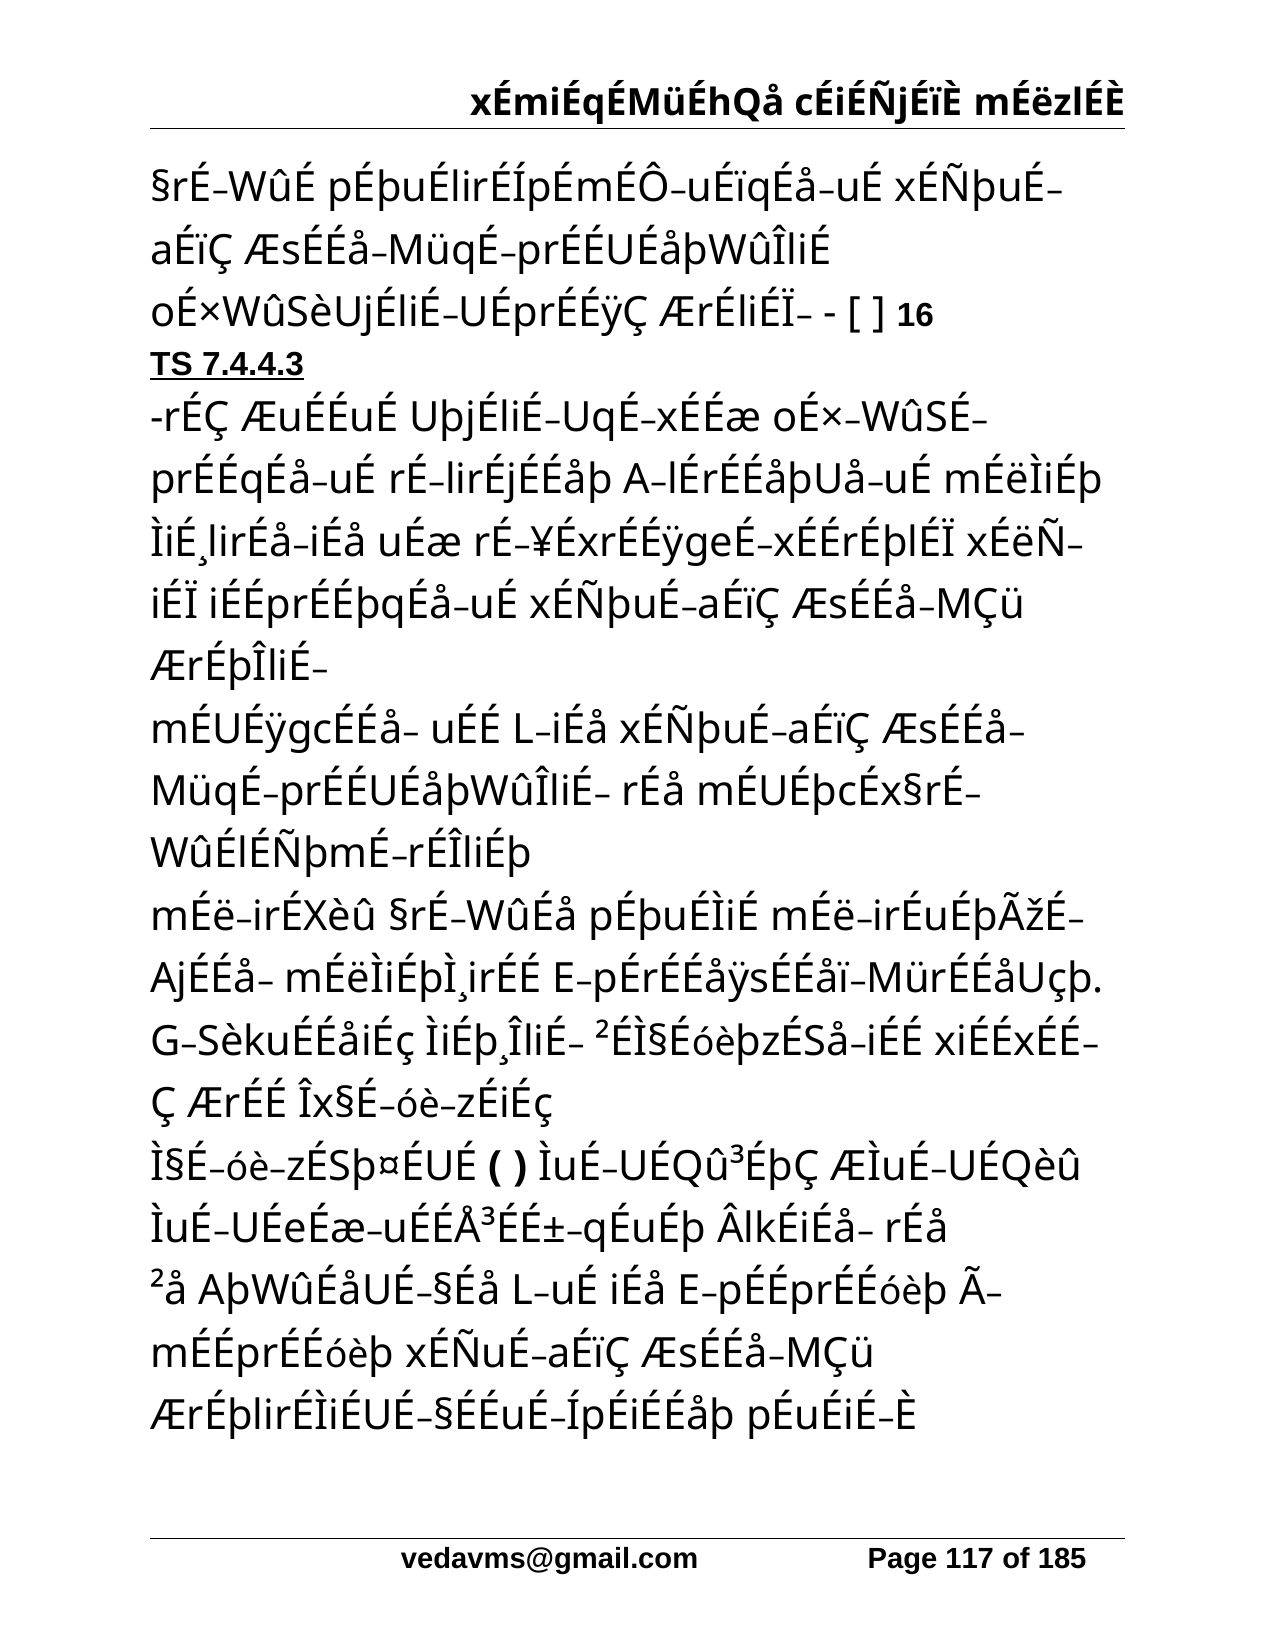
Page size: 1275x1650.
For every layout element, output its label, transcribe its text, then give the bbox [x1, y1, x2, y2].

text ²å AþWûÉåUÉ–§Éå L–uÉ iÉå E–pÉÉprÉÉóèþ Ã–mÉÉprÉÉóèþ xÉÑuÉ–aÉïÇ ÆsÉÉå–MÇü [150, 1260, 1125, 1379]
text mÉUÉÿgcÉÉå– uÉÉ L–iÉå xÉÑþuÉ–aÉïÇ ÆsÉÉå–MüqÉ–prÉÉUÉåþWûÎliÉ– rÉå mÉUÉþcÉx§rÉ–WûÉlÉÑþmÉ–rÉÎliÉþ [150, 698, 1125, 880]
text ÌiÉ¸lirÉå–iÉå uÉæ rÉ–¥ÉxrÉÉÿgeÉ–xÉÉrÉþlÉÏ xÉëÑ–iÉÏ iÉÉprÉÉþqÉå–uÉ xÉÑþuÉ–aÉïÇ ÆsÉÉå–MÇü ÆrÉþÎliÉ– [150, 511, 1125, 693]
text §rÉ–WûÉ pÉþuÉlirÉÍpÉmÉÔ–uÉïqÉå–uÉ xÉÑþuÉ–aÉïÇ ÆsÉÉå–MüqÉ–prÉÉUÉåþWûÎliÉ oÉ×WûSèUjÉliÉ–UÉprÉÉÿÇ ÆrÉliÉÏ– - [ ] 16 [150, 157, 1125, 339]
text mÉë–irÉXèû §rÉ–WûÉå pÉþuÉÌiÉ mÉë–irÉuÉþÃžÉ– AjÉÉå– mÉëÌiÉþÌ¸irÉÉ E–pÉrÉÉåÿsÉÉåï–MürÉÉåUçþ. [150, 886, 1125, 1005]
text G–SèkuÉÉåiÉç ÌiÉþ¸ÎliÉ– ²ÉÌ§ÉóèþzÉSå–iÉÉ xiÉÉxÉÉ–Ç ÆrÉÉ Îx§É–óè–zÉiÉç [150, 1011, 1125, 1130]
text TS 7.4.4.3 [150, 344, 1125, 383]
text Ì§É–óè–zÉSþ¤ÉUÉ ( ) ÌuÉ–UÉQû³ÉþÇ ÆÌuÉ–UÉQèû ÌuÉ–UÉeÉæ–uÉÉÅ³ÉÉ±–qÉuÉþ ÂlkÉiÉå– rÉå [150, 1135, 1125, 1254]
text -rÉÇ ÆuÉÉuÉ UþjÉliÉ–UqÉ–xÉÉæ oÉ×–WûSÉ–prÉÉqÉå–uÉ rÉ–lirÉjÉÉåþ A–lÉrÉÉåþUå–uÉ mÉëÌiÉþ [150, 387, 1125, 506]
text ÆrÉþlirÉÌiÉUÉ–§ÉÉuÉ–ÍpÉiÉÉåþ pÉuÉiÉ–È mÉËUþaÉ×WûÏirÉæ || 17 [150, 1385, 1125, 1442]
